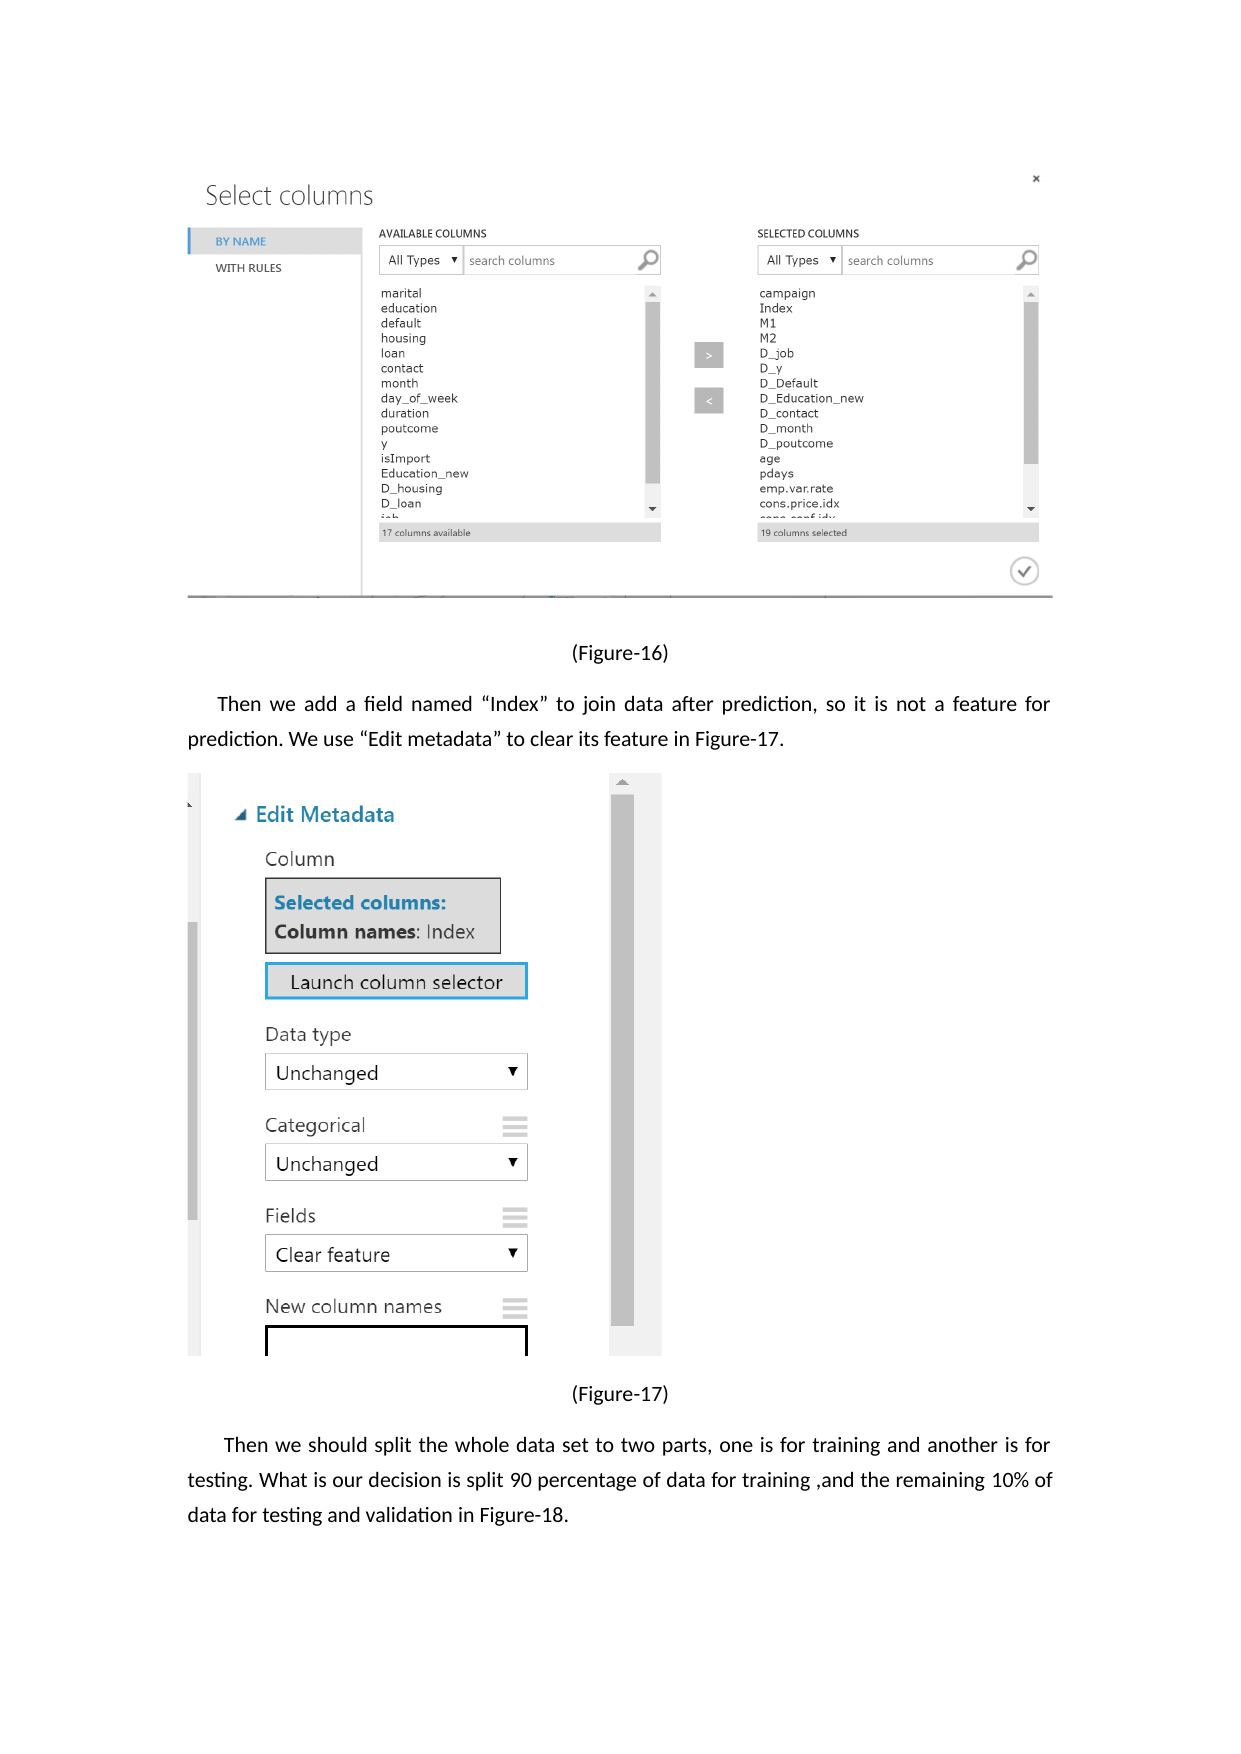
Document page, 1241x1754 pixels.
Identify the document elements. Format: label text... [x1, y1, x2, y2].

picture [187, 773, 662, 1356]
text (Figure-16) [187, 636, 1053, 668]
text Then we should split the whole data set to two parts, one is for training and another is for testing. What is our decision is split 90 percentage of data for training ,and the remaining 10% of data for testing and validation in Figure-18. [187, 1428, 1053, 1531]
text (Figure-17) [187, 1377, 1053, 1409]
picture [187, 162, 1053, 598]
text Then we add a field named “Index” to join data after prediction, so it is not a feature for prediction. We use “Edit metadata” to clear its feature in Figure-17. [187, 687, 1053, 754]
